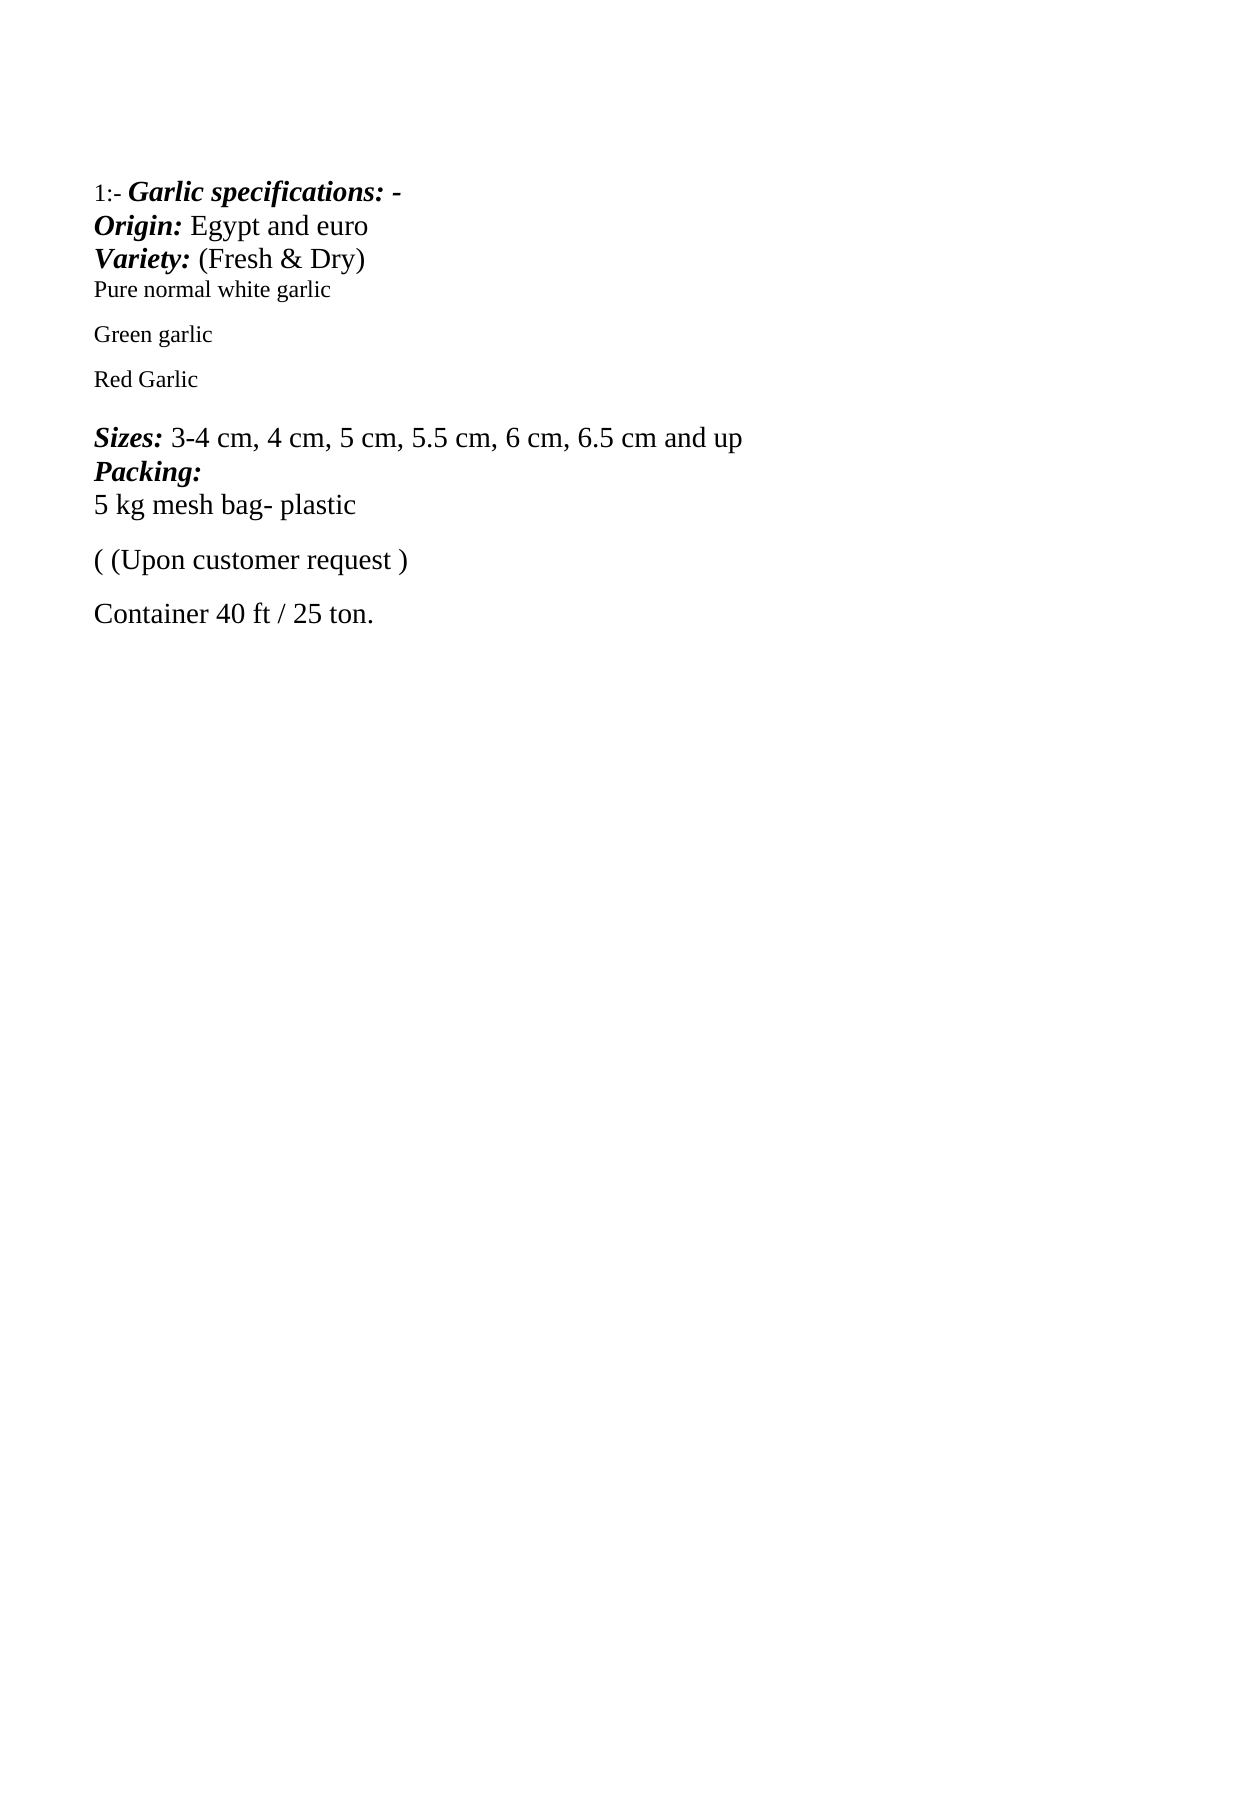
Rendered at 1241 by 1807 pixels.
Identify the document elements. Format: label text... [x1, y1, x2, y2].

text Variety: (Fresh & Dry) [94, 242, 1214, 275]
text ( (Upon customer request ) [94, 542, 1214, 575]
text Green garlic [94, 320, 1214, 348]
text Container 40 ft / 25 ton. [94, 596, 1214, 629]
text 5 kg mesh bag- plastic [94, 487, 1214, 521]
text Origin: Egypt and euro [94, 208, 1214, 242]
text 1:- Garlic specifications: - [94, 174, 1214, 208]
text Red Garlic [94, 365, 1214, 393]
text Sizes: 3-4 cm, 4 cm, 5 cm, 5.5 cm, 6 cm, 6.5 cm and up [94, 420, 1214, 454]
text Pure normal white garlic [94, 275, 1214, 303]
text Packing: [94, 454, 1214, 487]
